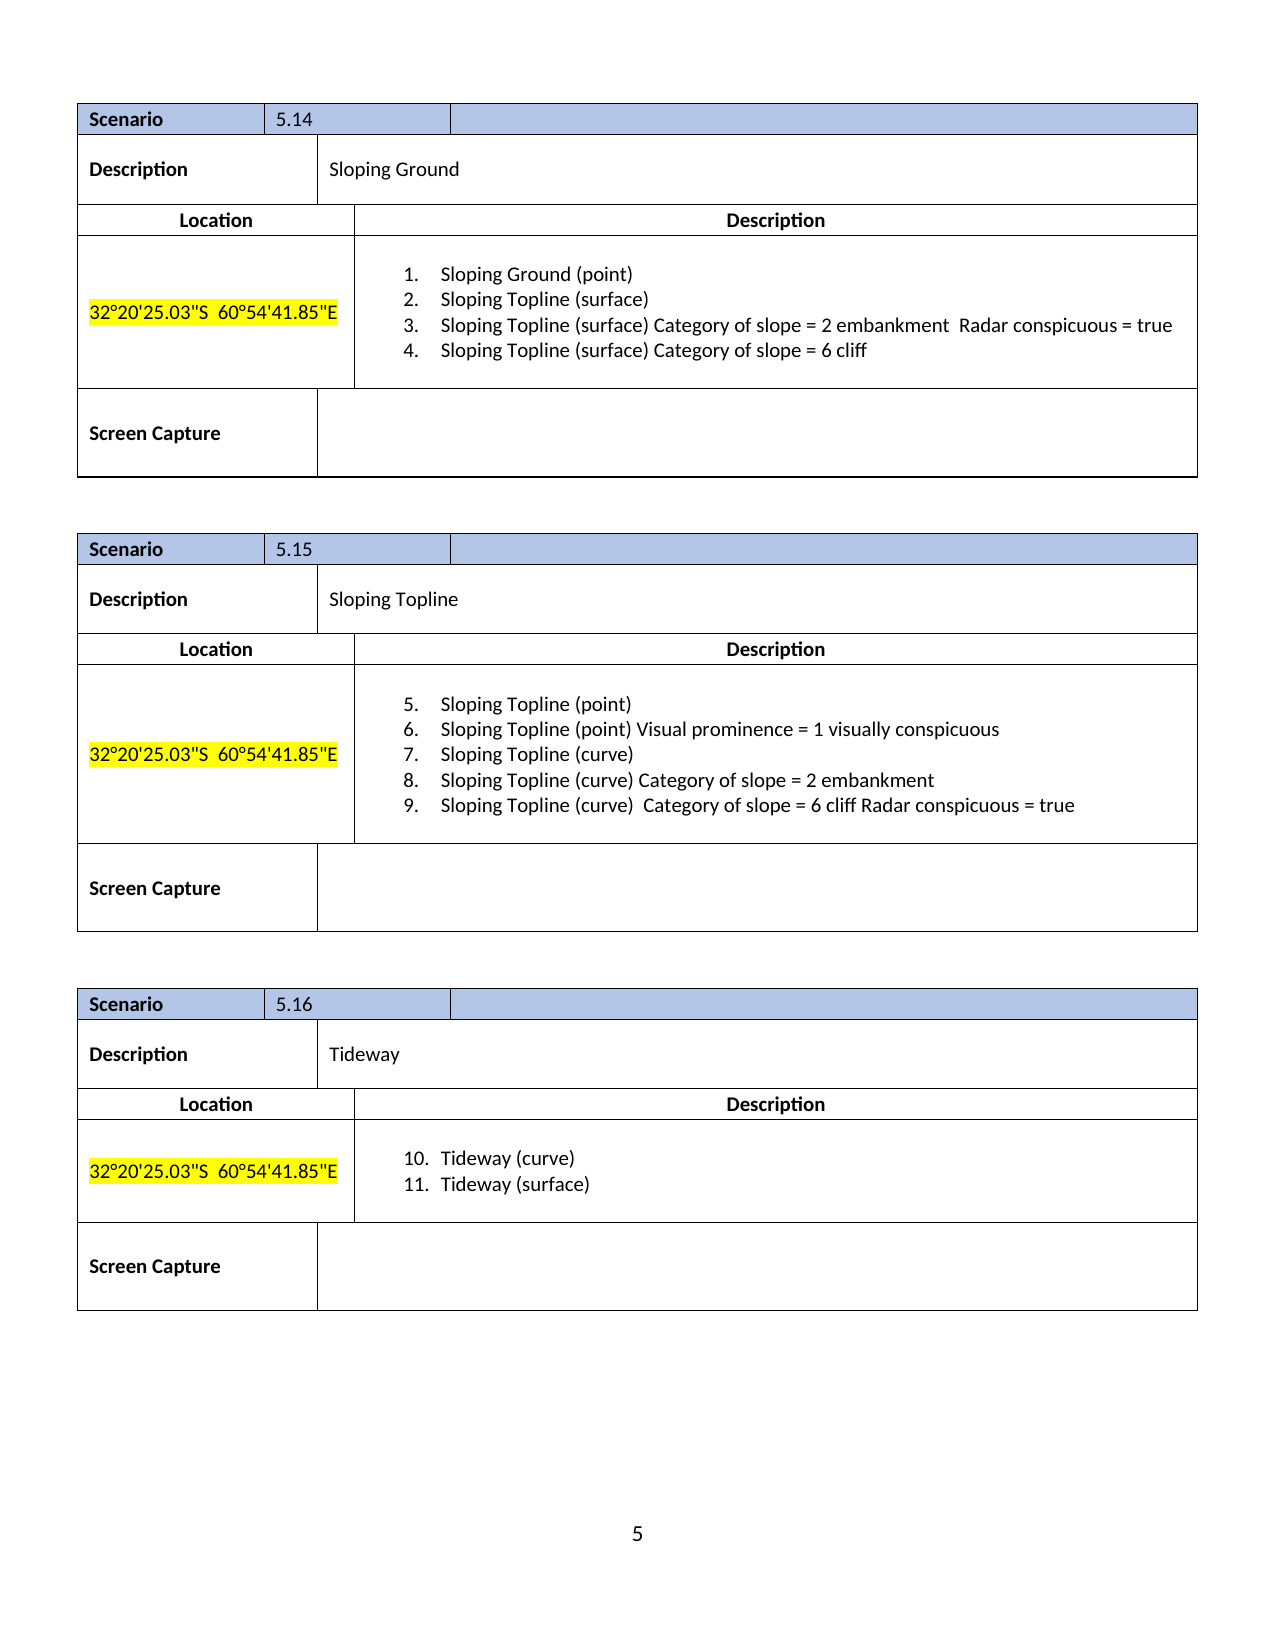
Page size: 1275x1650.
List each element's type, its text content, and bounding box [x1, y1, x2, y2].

table_cell 32°20'25.03"S 60°54'41.85"E [78, 236, 354, 388]
table_cell Screen Capture [78, 389, 317, 476]
table_header [451, 104, 1197, 134]
table_cell Tideway (curve) Tideway (surface) [355, 1120, 1197, 1222]
table_cell Location [78, 634, 354, 664]
table_cell Screen Capture [78, 844, 317, 931]
table_cell 32°20'25.03"S 60°54'41.85"E [78, 1120, 354, 1222]
table_header [451, 989, 1197, 1019]
table_cell Location [78, 205, 354, 235]
table_header 5.14 [265, 104, 450, 134]
table_cell Sloping Topline [318, 565, 1197, 633]
table_header Scenario [78, 104, 264, 134]
table_cell [318, 389, 1197, 476]
table_cell Location [78, 1089, 354, 1119]
table_cell Description [78, 1020, 317, 1088]
table_cell Description [78, 565, 317, 633]
table_cell [318, 1223, 1197, 1310]
table_cell Sloping Topline (point) Sloping Topline (point) Visual prominence = 1 visually conspicuous Sloping Topline (curve) Sloping Topline (curve) Category of slope = 2 embankment Sloping Topline (curve) Category of slope = 6 cliff Radar conspicuous = true [355, 665, 1197, 843]
table_cell Description [355, 205, 1197, 235]
table_cell 32°20'25.03"S 60°54'41.85"E [78, 665, 354, 843]
table_header [451, 534, 1197, 564]
table_cell Screen Capture [78, 1223, 317, 1310]
table_cell Sloping Ground [318, 135, 1197, 203]
table_header 5.15 [265, 534, 450, 564]
table_cell [318, 844, 1197, 931]
table_cell Tideway [318, 1020, 1197, 1088]
table_header Scenario [78, 989, 264, 1019]
table_cell Description [355, 1089, 1197, 1119]
table_cell Sloping Ground (point) Sloping Topline (surface) Sloping Topline (surface) Category of slope = 2 embankment Radar conspicuous = true Sloping Topline (surface) Category of slope = 6 cliff [355, 236, 1197, 388]
table_header Scenario [78, 534, 264, 564]
table_cell Description [355, 634, 1197, 664]
table_header 5.16 [265, 989, 450, 1019]
table_cell Description [78, 135, 317, 203]
